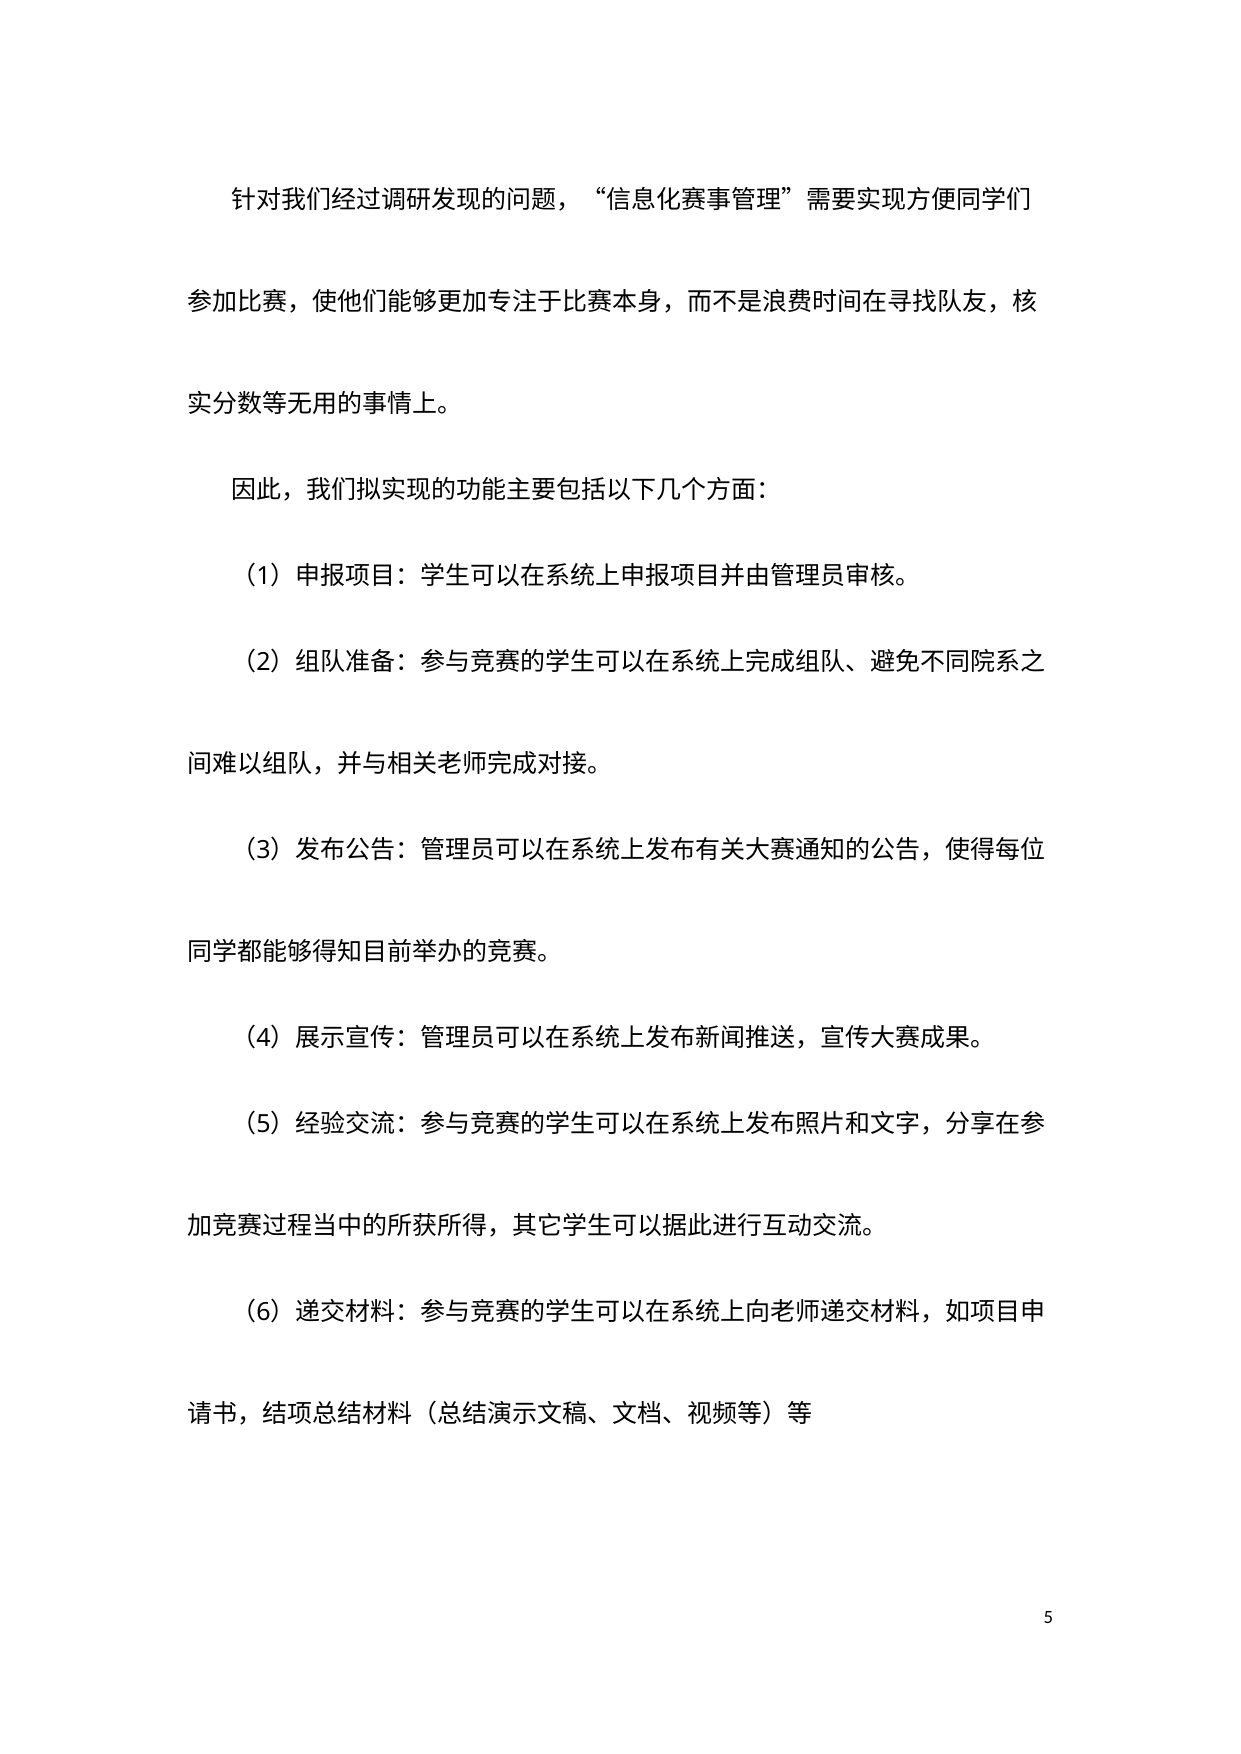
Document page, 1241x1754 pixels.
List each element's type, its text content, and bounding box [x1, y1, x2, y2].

text 因此，我们拟实现的功能主要包括以下几个方面： [187, 454, 1053, 522]
list 经验交流：参与竞赛的学生可以在系统上发布照片和文字，分享在参加竞赛过程当中的所获所得，其它学生可以据此进行互动交流。 [187, 1088, 1053, 1257]
list 展示宣传：管理员可以在系统上发布新闻推送，宣传大赛成果。 [187, 1002, 1053, 1069]
list 发布公告：管理员可以在系统上发布有关大赛通知的公告，使得每位同学都能够得知目前举办的竞赛。 [187, 814, 1053, 983]
list 递交材料：参与竞赛的学生可以在系统上向老师递交材料，如项目申请书，结项总结材料（总结演示文稿、文档、视频等）等 [187, 1276, 1053, 1445]
text 针对我们经过调研发现的问题，“信息化赛事管理”需要实现方便同学们参加比赛，使他们能够更加专注于比赛本身，而不是浪费时间在寻找队友，核实分数等无用的事情上。 [187, 164, 1053, 436]
list 组队准备：参与竞赛的学生可以在系统上完成组队、避免不同院系之间难以组队，并与相关老师完成对接。 [187, 626, 1053, 796]
list 申报项目：学生可以在系统上申报项目并由管理员审核。 [187, 540, 1053, 608]
